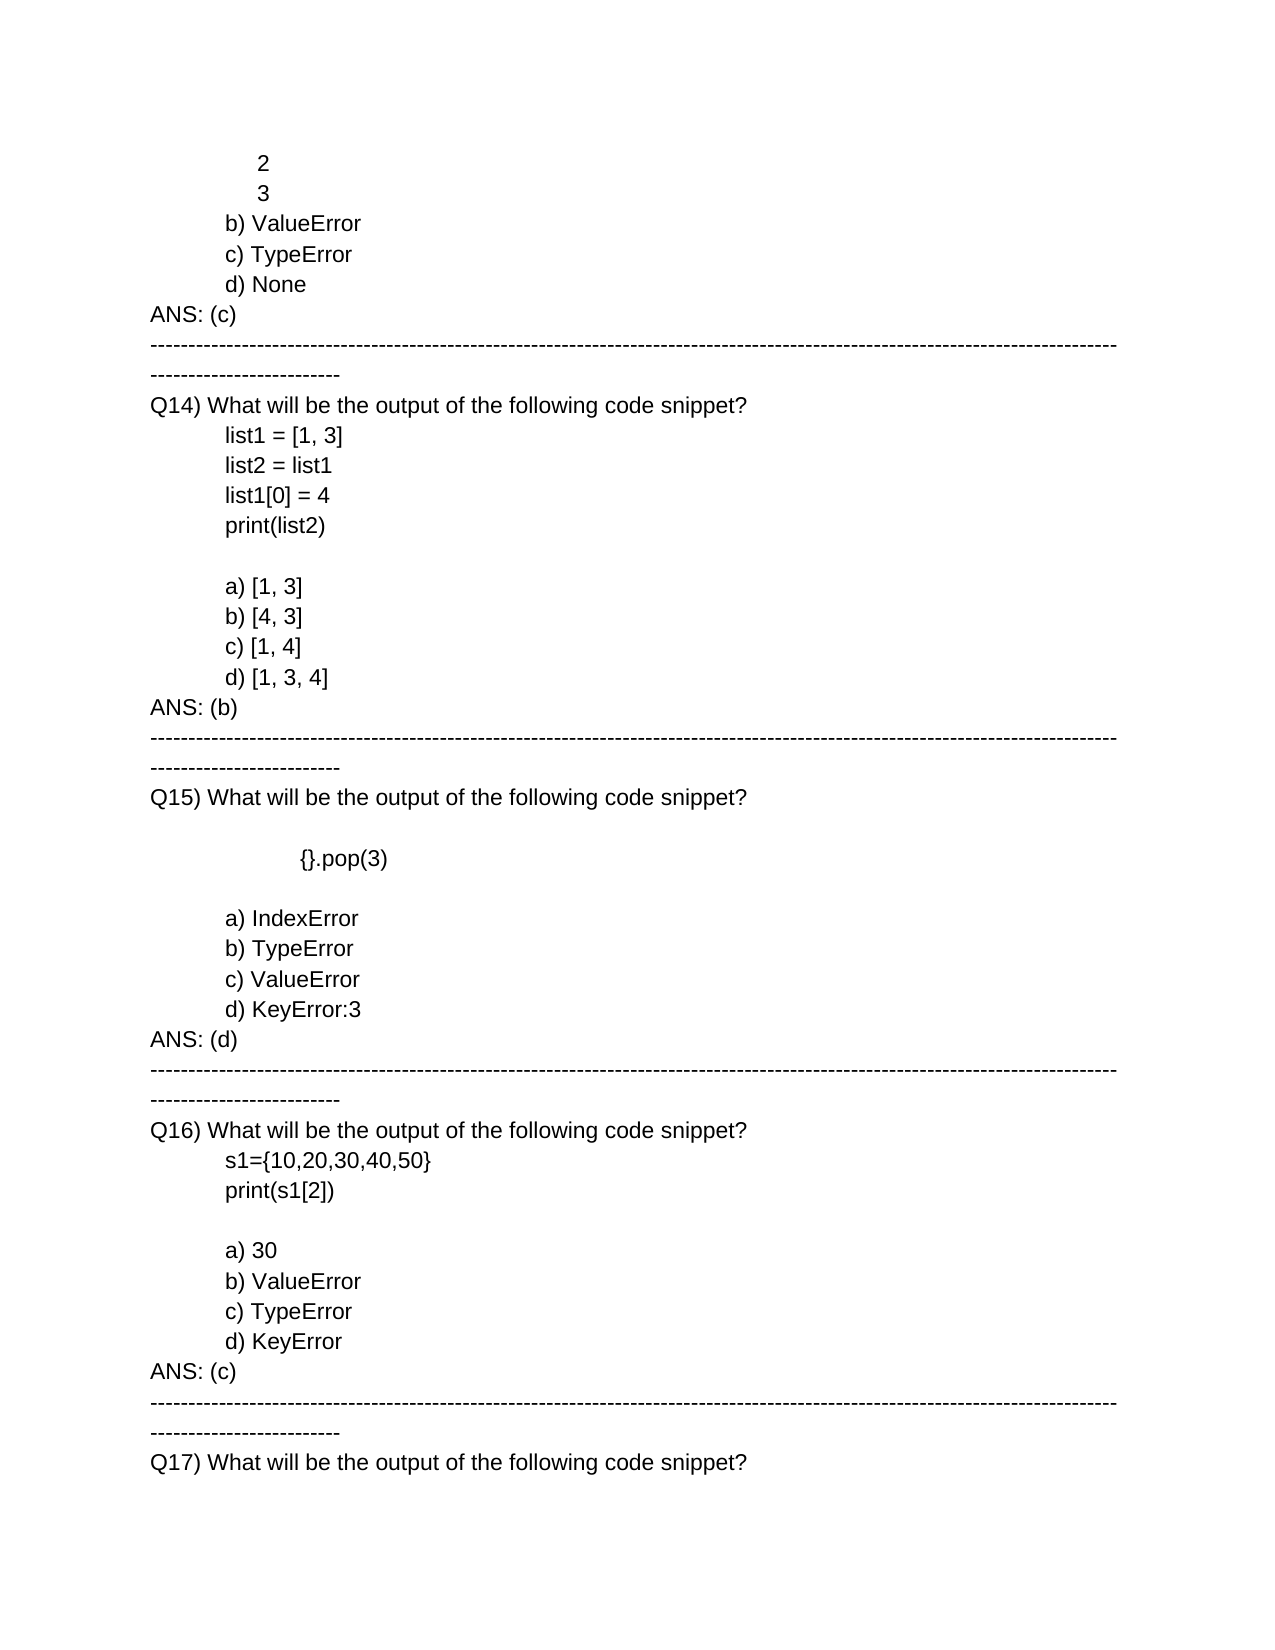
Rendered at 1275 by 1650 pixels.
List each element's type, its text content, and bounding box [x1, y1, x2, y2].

text b) ValueError [150, 1268, 1125, 1294]
text s1={10,20,30,40,50} [150, 1147, 1125, 1173]
text Q16) What will be the output of the following code snippet? [150, 1117, 1125, 1143]
text Q15) What will be the output of the following code snippet? [150, 784, 1125, 811]
text list1[0] = 4 [150, 482, 1125, 509]
text d) [1, 3, 4] [150, 663, 1125, 690]
text d) KeyError [150, 1328, 1125, 1354]
text list1 = [1, 3] [150, 422, 1125, 448]
text a) 30 [150, 1237, 1125, 1264]
text d) None [150, 271, 1125, 297]
text Q17) What will be the output of the following code snippet? [150, 1449, 1125, 1475]
text Q14) What will be the output of the following code snippet? [150, 392, 1125, 418]
text 2 [150, 150, 1125, 176]
text b) ValueError [150, 210, 1125, 237]
text print(s1[2]) [150, 1177, 1125, 1203]
text c) TypeError [150, 1298, 1125, 1324]
text ANS: (d) [150, 1026, 1125, 1052]
text c) [1, 4] [150, 633, 1125, 660]
text b) TypeError [150, 935, 1125, 962]
text a) [1, 3] [150, 573, 1125, 599]
text a) IndexError [150, 905, 1125, 932]
text ANS: (c) [150, 301, 1125, 327]
text ANS: (b) [150, 694, 1125, 720]
text 3 [150, 180, 1125, 207]
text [150, 331, 1125, 388]
text print(list2) [150, 512, 1125, 539]
text d) KeyError:3 [150, 996, 1125, 1022]
text {}.pop(3) [150, 845, 1125, 871]
text b) [4, 3] [150, 603, 1125, 629]
text c) ValueError [150, 966, 1125, 992]
text list2 = list1 [150, 452, 1125, 478]
text c) TypeError [150, 241, 1125, 267]
text ANS: (c) [150, 1358, 1125, 1385]
